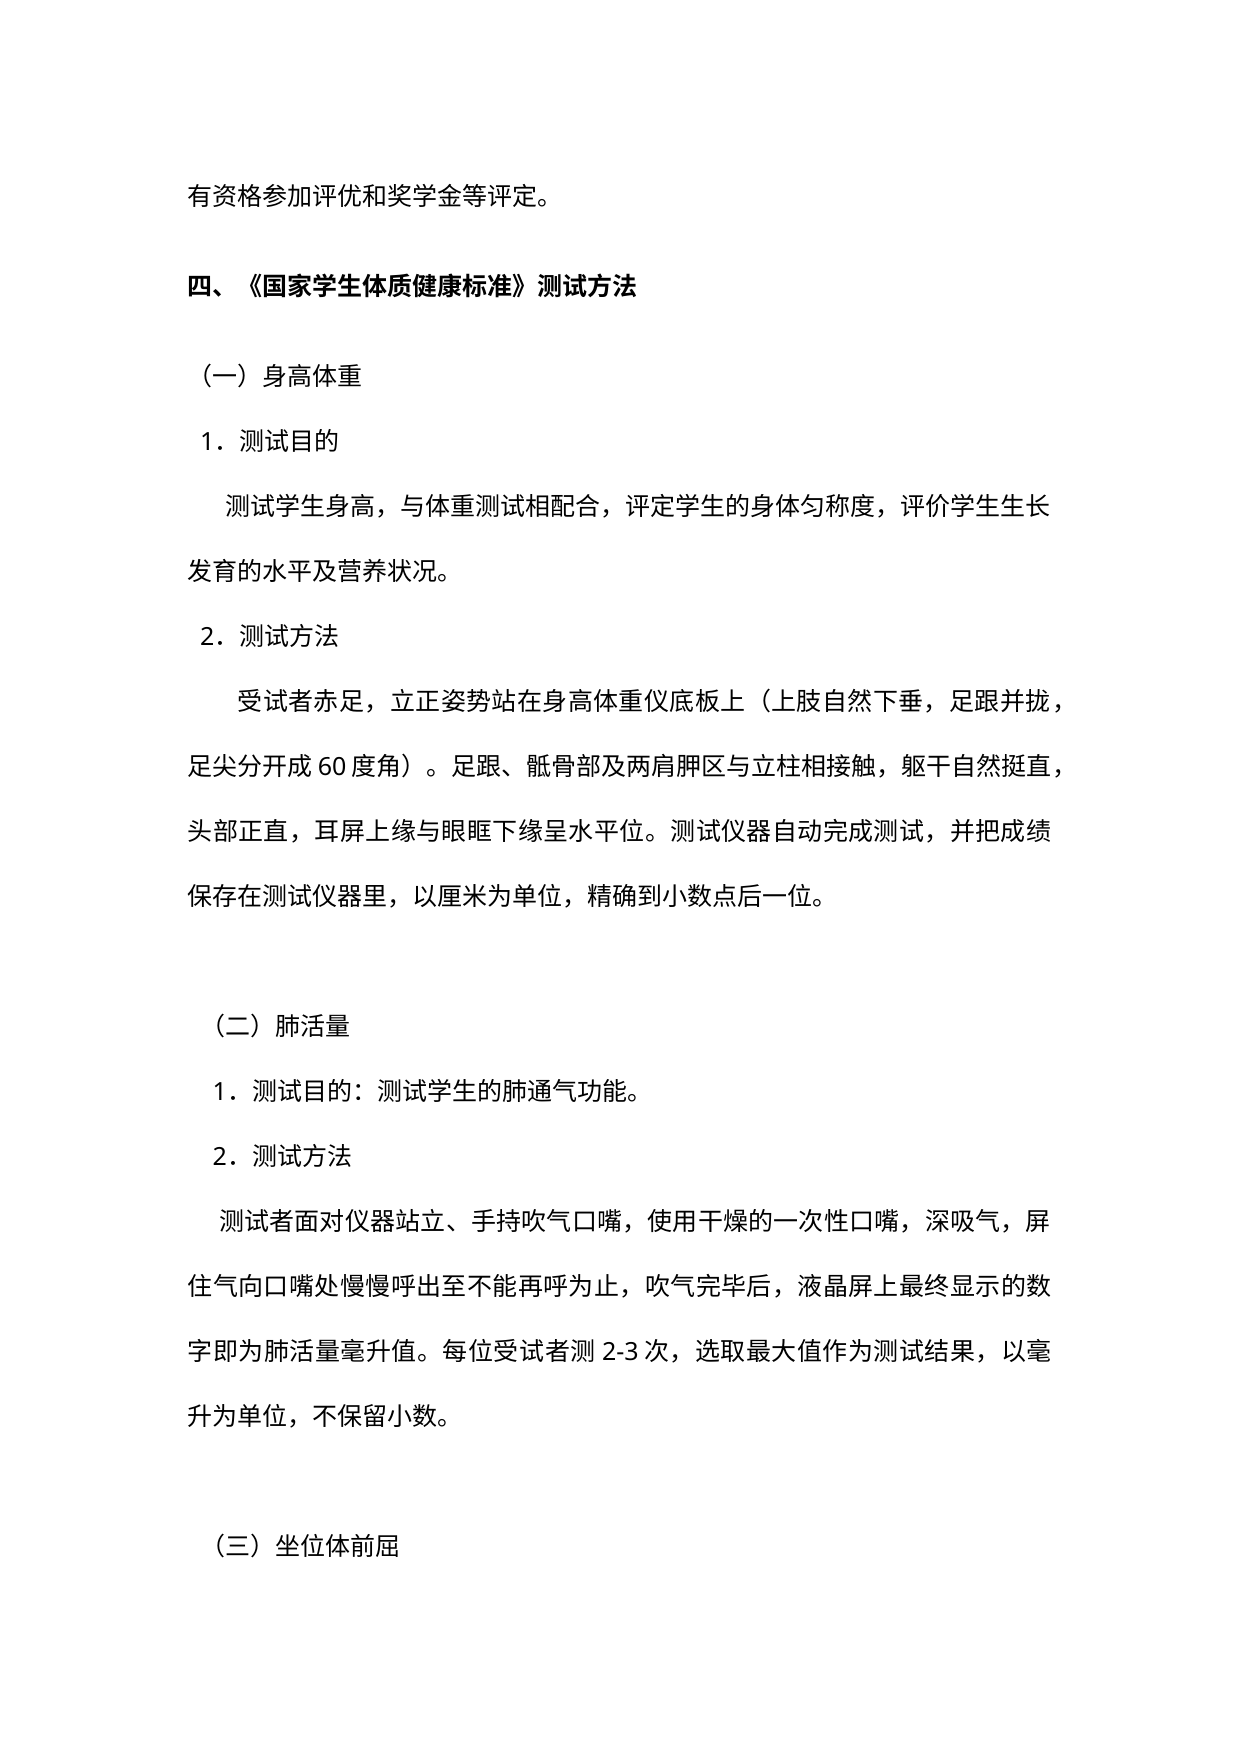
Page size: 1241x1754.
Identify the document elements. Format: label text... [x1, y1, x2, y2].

text （一）身高体重 [187, 342, 1053, 407]
text 测试者面对仪器站立、手持吹气口嘴，使用干燥的一次性口嘴，深吸气，屏住气向口嘴处慢慢呼出至不能再呼为止，吹气完毕后，液晶屏上最终显示的数字即为肺活量毫升值。每位受试者测2-3次，选取最大值作为测试结果，以毫升为单位，不保留小数。 [187, 1187, 1053, 1447]
text 四、《国家学生体质健康标准》测试方法 [187, 252, 1053, 317]
text （三）坐位体前屈 [187, 1512, 1053, 1577]
text 1．测试目的 [187, 407, 1053, 472]
text 2．测试方法 [187, 602, 1053, 667]
text 测试学生身高，与体重测试相配合，评定学生的身体匀称度，评价学生生长发育的水平及营养状况。 [187, 472, 1053, 602]
text 2．测试方法 [187, 1122, 1053, 1187]
text 受试者赤足，立正姿势站在身高体重仪底板上（上肢自然下垂，足跟并拢，足尖分开成60度角）。足跟、骶骨部及两肩胛区与立柱相接触，躯干自然挺直，头部正直，耳屏上缘与眼眶下缘呈水平位。测试仪器自动完成测试，并把成绩保存在测试仪器里，以厘米为单位，精确到小数点后一位。 [187, 667, 1053, 927]
text （二）肺活量 [187, 992, 1053, 1057]
text 1．测试目的：测试学生的肺通气功能。 [187, 1057, 1053, 1122]
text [187, 162, 1053, 227]
